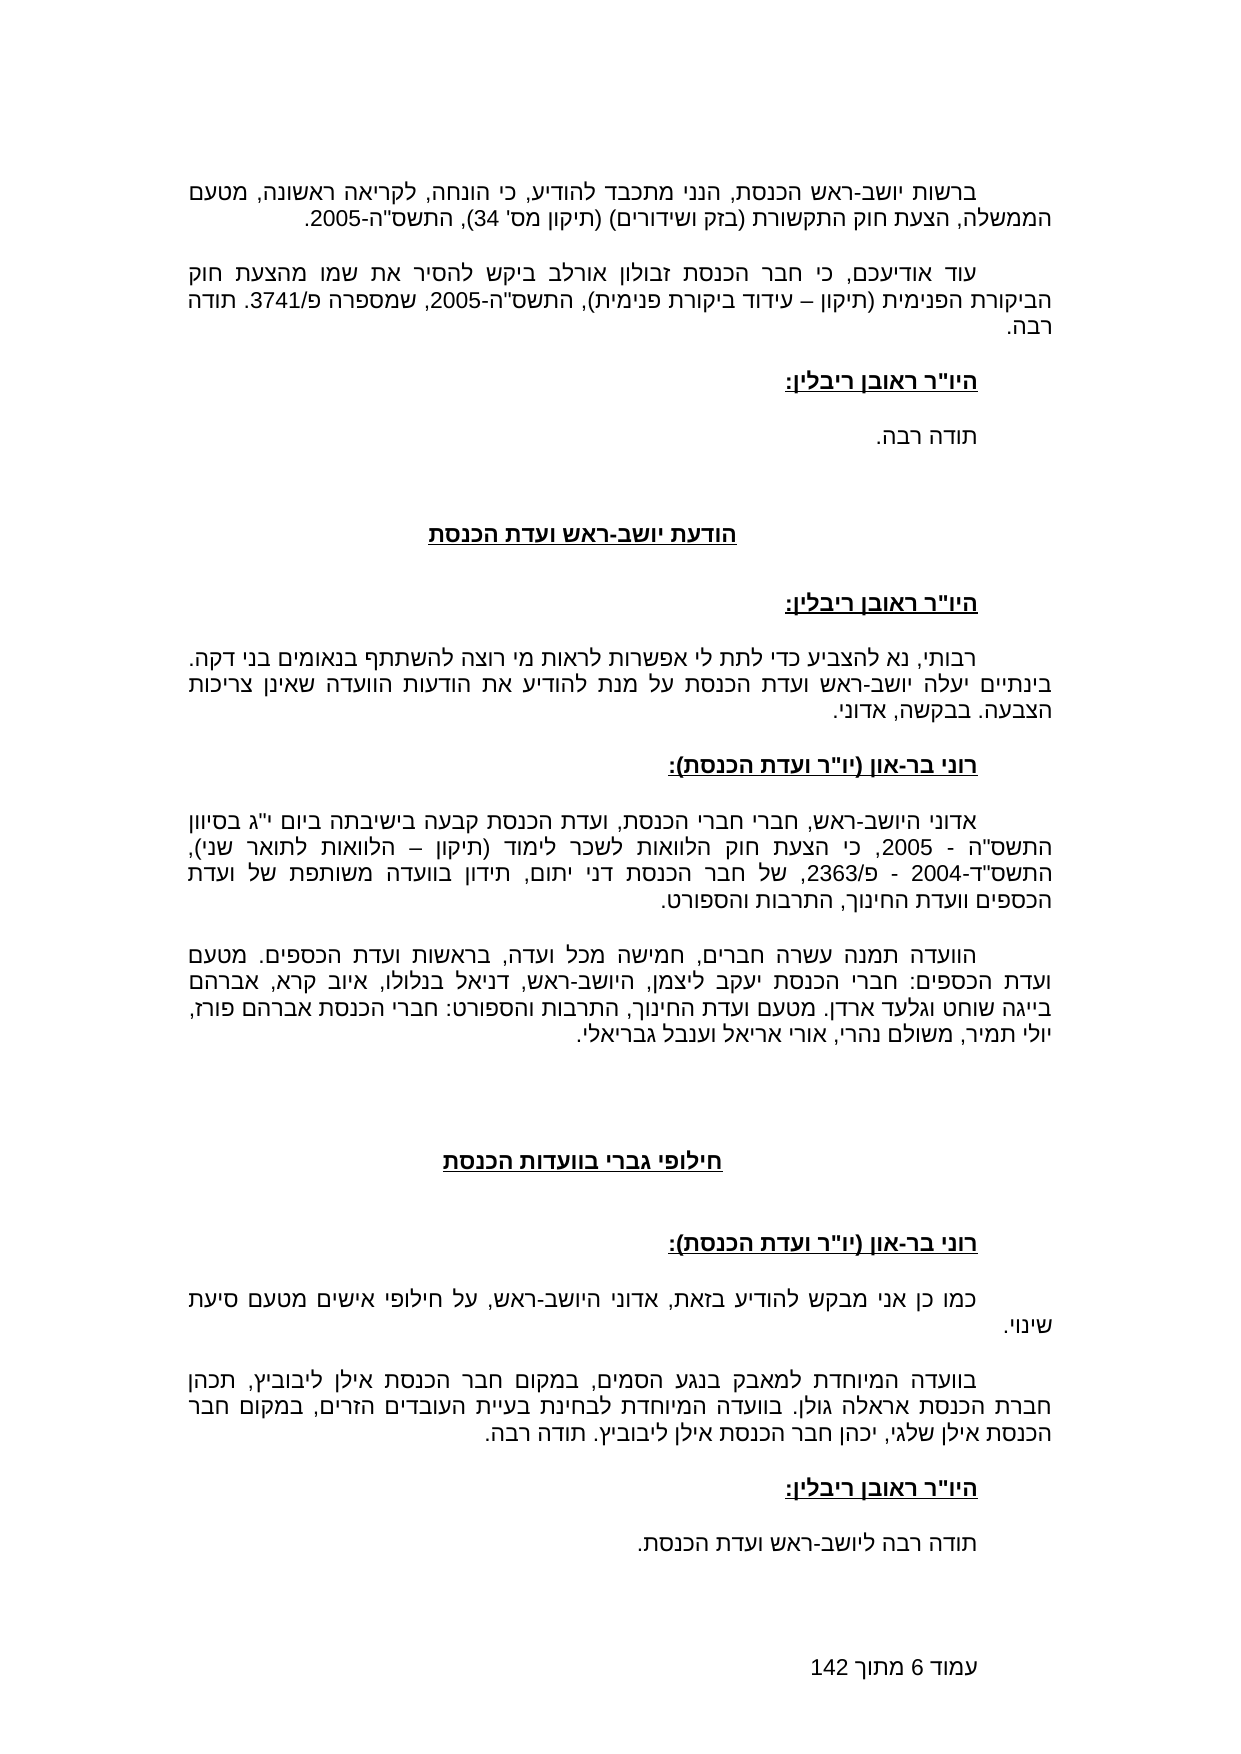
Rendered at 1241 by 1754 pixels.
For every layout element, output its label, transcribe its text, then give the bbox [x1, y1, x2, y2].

text היו"ר ראובן ריבלין: [187, 368, 1053, 394]
text כמו כן אני מבקש להודיע בזאת, אדוני היושב-ראש, על חילופי אישים מטעם סיעת שינוי. [187, 1286, 1053, 1338]
text חילופי גברי בוועדות הכנסת [187, 1148, 1053, 1174]
text עוד אודיעכם, כי חבר הכנסת זבולון אורלב ביקש להסיר את שמו מהצעת חוק הביקורת הפנימית (תיקון – עידוד ביקורת פנימית), התשס"ה-2005, שמספרה פ/3741. תודה רבה. [187, 260, 1053, 339]
text רוני בר-און (יו"ר ועדת הכנסת): [187, 1230, 1053, 1257]
text תודה רבה. [187, 423, 1053, 449]
text רוני בר-און (יו"ר ועדת הכנסת): [187, 752, 1053, 779]
text תודה רבה ליושב-ראש ועדת הכנסת. [187, 1530, 1053, 1556]
text ברשות יושב-ראש הכנסת, הנני מתכבד להודיע, כי הונחה, לקריאה ראשונה, מטעם הממשלה, הצעת חוק התקשורת (בזק ושידורים) (תיקון מס' 34), התשס"ה-2005. [187, 179, 1053, 231]
text הוועדה תמנה עשרה חברים, חמישה מכל ועדה, בראשות ועדת הכספים. מטעם ועדת הכספים: חברי הכנסת יעקב ליצמן, היושב-ראש, דניאל בנלולו, איוב קרא, אברהם בייגה שוחט וגלעד ארדן. מטעם ועדת החינוך, התרבות והספורט: חברי הכנסת אברהם פורז, יולי תמיר, משולם נהרי, אורי אריאל וענבל גבריאלי. [187, 942, 1053, 1047]
text היו"ר ראובן ריבלין: [187, 589, 1053, 616]
text רבותי, נא להצביע כדי לתת לי אפשרות לראות מי רוצה להשתתף בנאומים בני דקה. בינתיים יעלה יושב-ראש ועדת הכנסת על מנת להודיע את הודעות הוועדה שאינן צריכות הצבעה. בבקשה, אדוני. [187, 645, 1053, 724]
text היו"ר ראובן ריבלין: [187, 1475, 1053, 1501]
text אדוני היושב-ראש, חברי חברי הכנסת, ועדת הכנסת קבעה בישיבתה ביום י"ג בסיוון התשס"ה - 2005, כי הצעת חוק הלוואות לשכר לימוד (תיקון – הלוואות לתואר שני), התשס"ד-2004 - פ/2363, של חבר הכנסת דני יתום, תידון בוועדה משותפת של ועדת הכספים וועדת החינוך, התרבות והספורט. [187, 808, 1053, 913]
text הודעת יושב-ראש ועדת הכנסת [187, 521, 1053, 548]
text בוועדה המיוחדת למאבק בנגע הסמים, במקום חבר הכנסת אילן ליבוביץ, תכהן חברת הכנסת אראלה גולן. בוועדה המיוחדת לבחינת בעיית העובדים הזרים, במקום חבר הכנסת אילן שלגי, יכהן חבר הכנסת אילן ליבוביץ. תודה רבה. [187, 1367, 1053, 1446]
